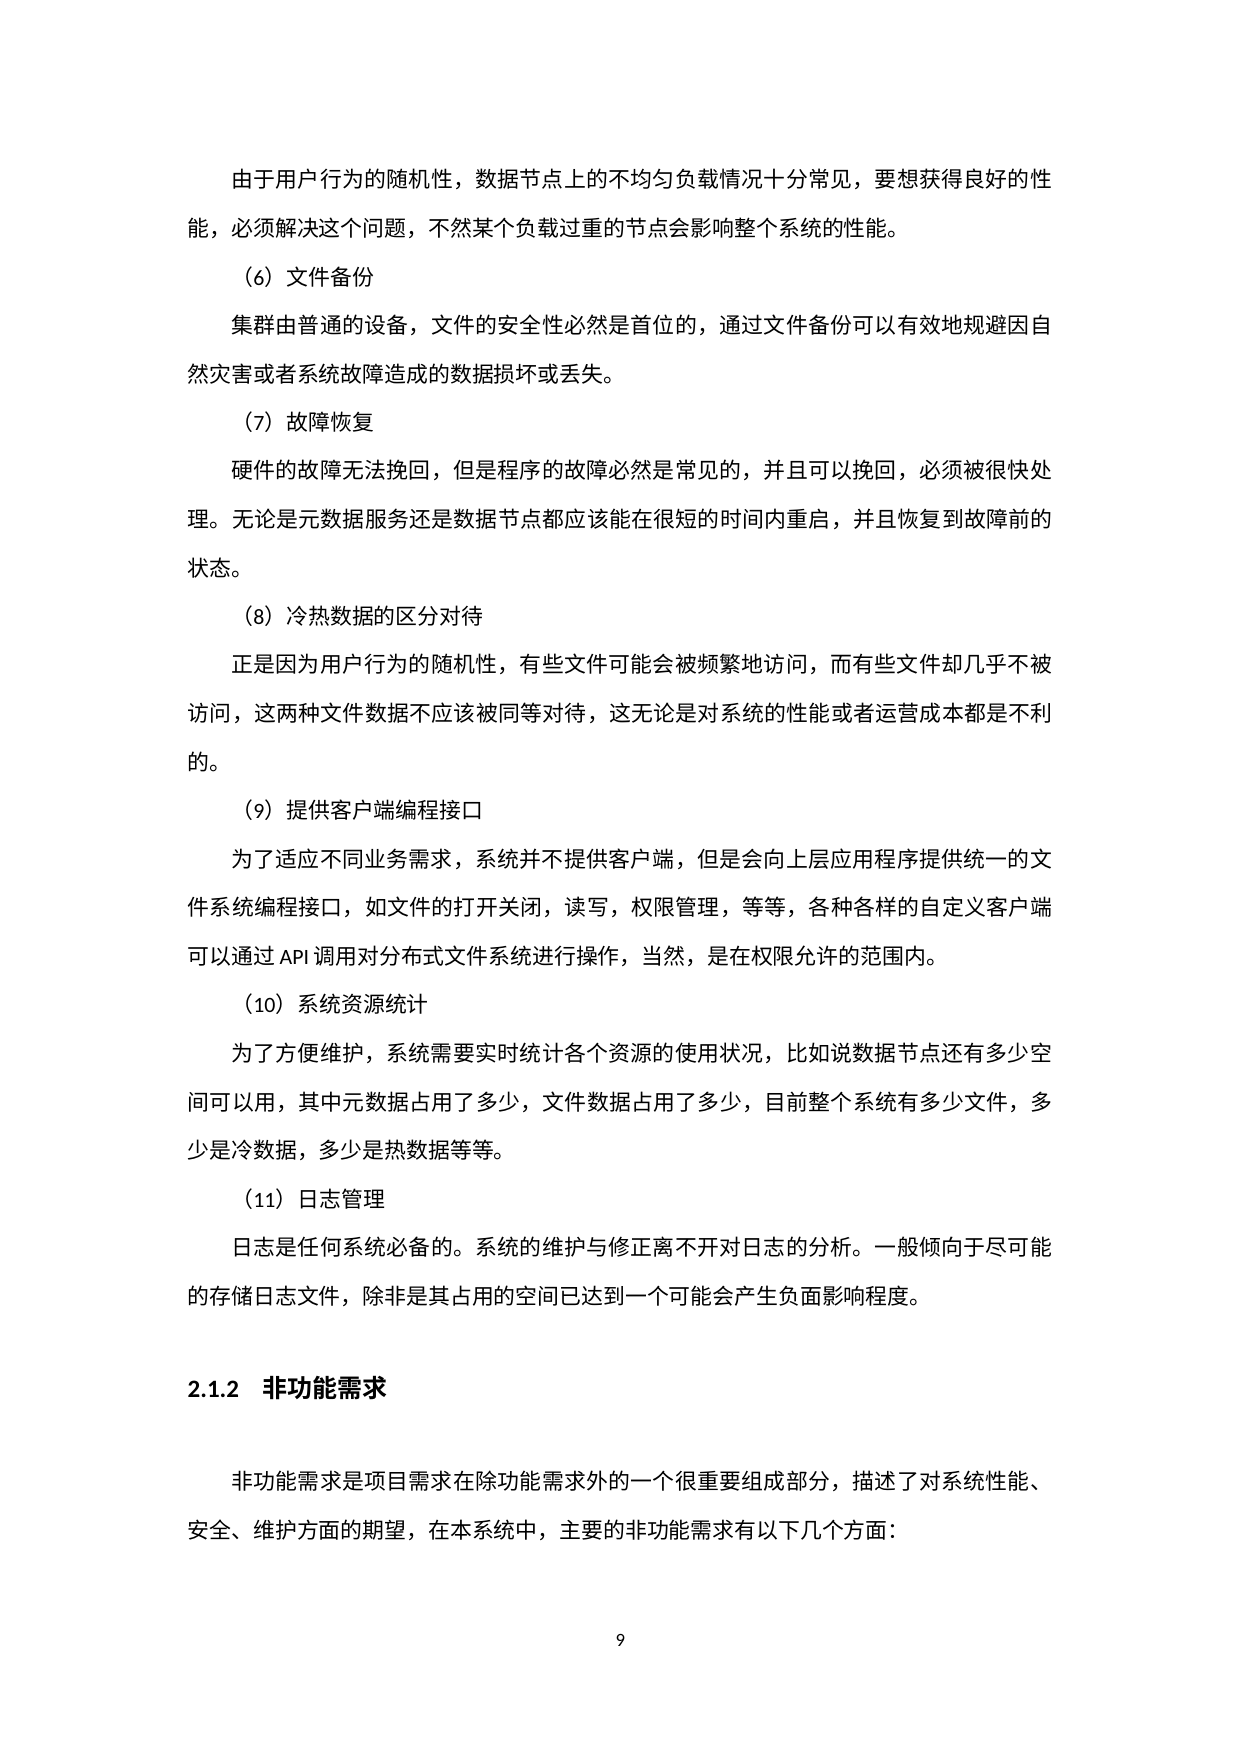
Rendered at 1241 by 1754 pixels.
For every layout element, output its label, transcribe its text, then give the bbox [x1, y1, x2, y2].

text 日志是任何系统必备的。系统的维护与修正离不开对日志的分析。一般倾向于尽可能的存储日志文件，除非是其占用的空间已达到一个可能会产生负面影响程度。 [187, 1229, 1053, 1311]
subtitle 非功能需求 [187, 1354, 1053, 1419]
text （8）冷热数据的区分对待 [187, 599, 1053, 631]
text 集群由普通的设备，文件的安全性必然是首位的，通过文件备份可以有效地规避因自然灾害或者系统故障造成的数据损坏或丢失。 [187, 307, 1053, 389]
text （11）日志管理 [231, 1181, 1053, 1214]
text （7）故障恢复 [231, 404, 1053, 437]
text 由于用户行为的随机性，数据节点上的不均匀负载情况十分常见，要想获得良好的性能，必须解决这个问题，不然某个负载过重的节点会影响整个系统的性能。 [187, 162, 1053, 243]
text 正是因为用户行为的随机性，有些文件可能会被频繁地访问，而有些文件却几乎不被访问，这两种文件数据不应该被同等对待，这无论是对系统的性能或者运营成本都是不利的。 [187, 647, 1053, 777]
text （6）文件备份 [231, 259, 1053, 292]
text 非功能需求是项目需求在除功能需求外的一个很重要组成部分，描述了对系统性能、安全、维护方面的期望，在本系统中，主要的非功能需求有以下几个方面： [187, 1464, 1053, 1545]
text （10）系统资源统计 [231, 987, 1053, 1019]
text 硬件的故障无法挽回，但是程序的故障必然是常见的，并且可以挽回，必须被很快处理。无论是元数据服务还是数据节点都应该能在很短的时间内重启，并且恢复到故障前的状态。 [187, 453, 1053, 583]
text （9）提供客户端编程接口 [231, 793, 1053, 825]
text 为了适应不同业务需求，系统并不提供客户端，但是会向上层应用程序提供统一的文件系统编程接口，如文件的打开关闭，读写，权限管理，等等，各种各样的自定义客户端可以通过API调用对分布式文件系统进行操作，当然，是在权限允许的范围内。 [187, 841, 1053, 971]
text 为了方便维护，系统需要实时统计各个资源的使用状况，比如说数据节点还有多少空间可以用，其中元数据占用了多少，文件数据占用了多少，目前整个系统有多少文件，多少是冷数据，多少是热数据等等。 [187, 1035, 1053, 1165]
